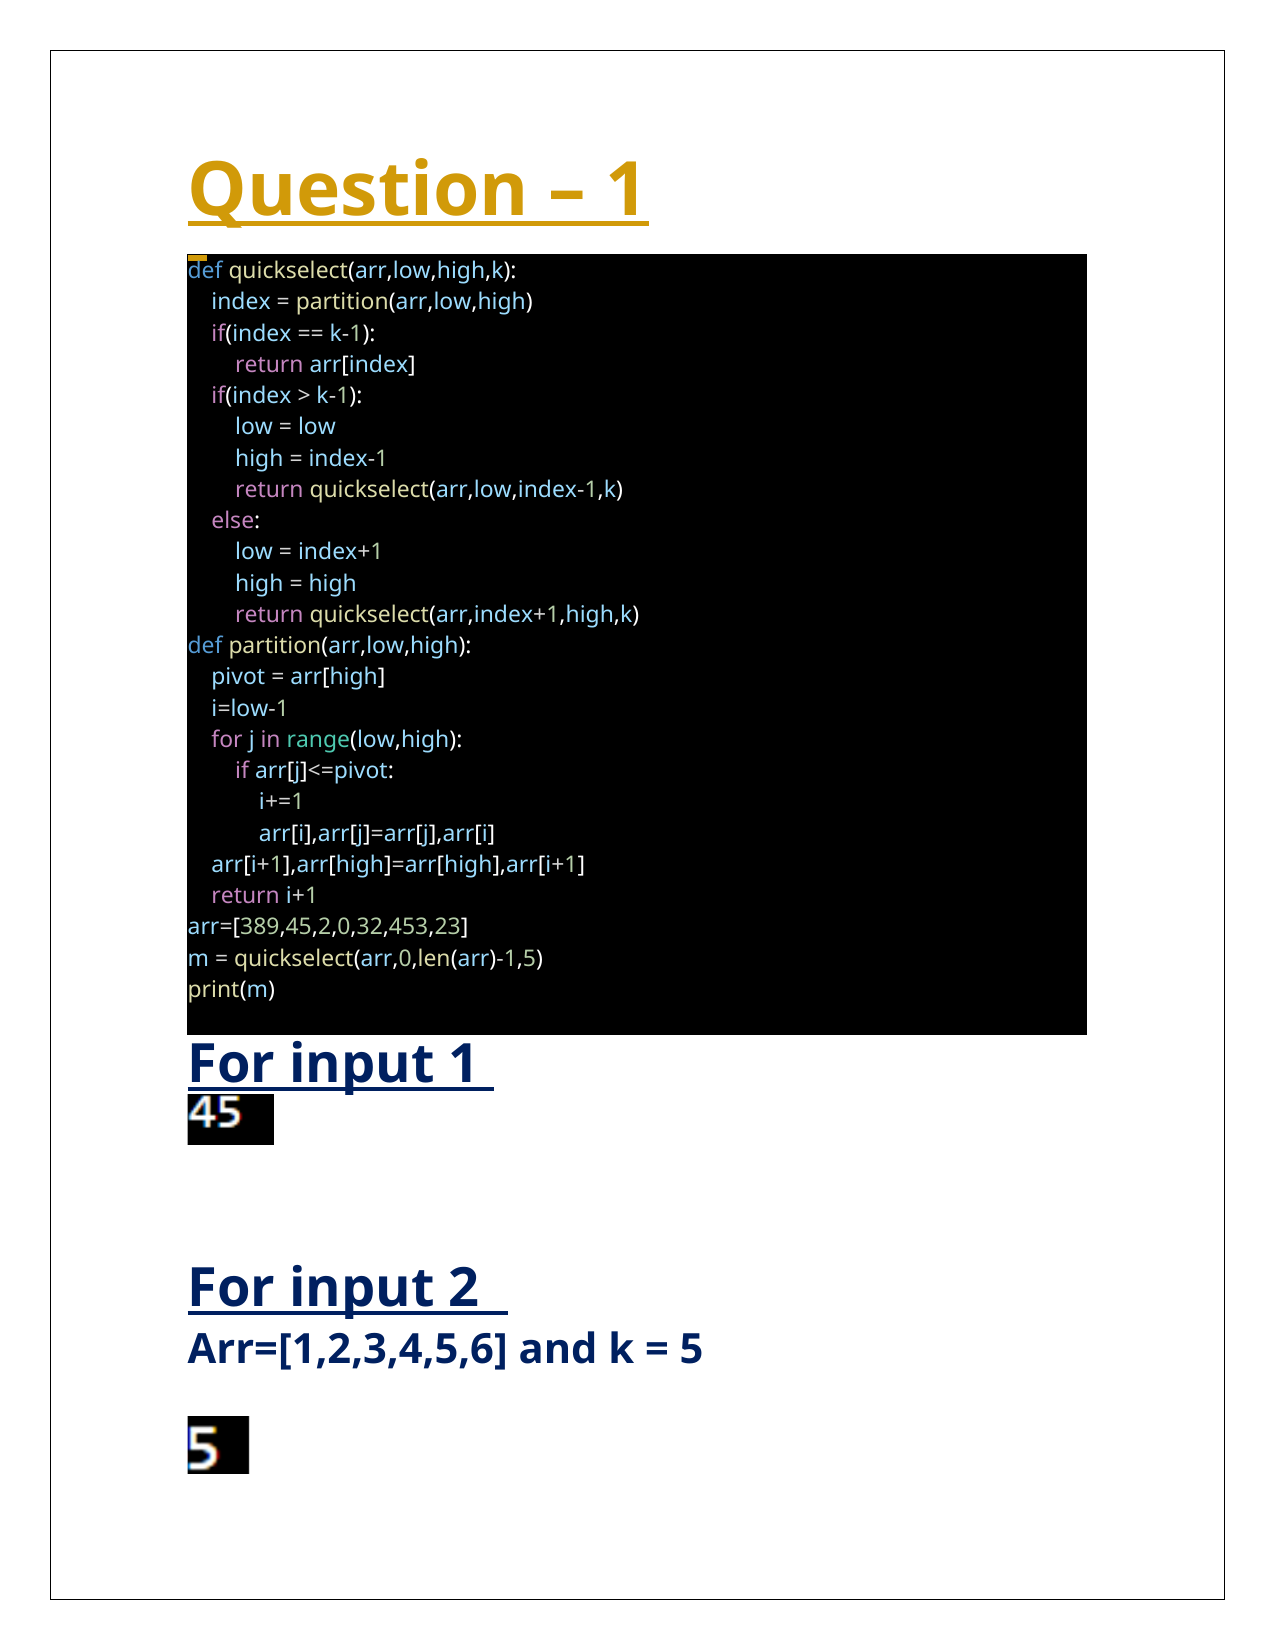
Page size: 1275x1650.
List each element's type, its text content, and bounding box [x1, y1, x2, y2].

text print(m) [187, 973, 1087, 1004]
text For input 2 [187, 1260, 1087, 1319]
text pivot = arr[high] [187, 660, 1087, 692]
text Arr=[1,2,3,4,5,6] and k = 5 [187, 1319, 1087, 1376]
text arr[i+1],arr[high]=arr[high],arr[i+1] [187, 848, 1087, 879]
picture [187, 1416, 252, 1474]
text else: [187, 504, 1087, 535]
text arr[i],arr[j]=arr[j],arr[i] [187, 817, 1087, 848]
text if arr[j]<=pivot: [187, 754, 1087, 785]
text return quickselect(arr,low,index-1,k) [187, 473, 1087, 504]
picture [187, 1094, 274, 1145]
text low = low [187, 410, 1087, 442]
text i=low-1 [187, 692, 1087, 723]
text For input 1 [187, 1035, 1087, 1094]
text return quickselect(arr,index+1,high,k) [187, 598, 1087, 629]
text high = index-1 [187, 442, 1087, 473]
text m = quickselect(arr,0,len(arr)-1,5) [187, 942, 1087, 973]
text def partition(arr,low,high): [187, 629, 1087, 660]
text if(index > k-1): [187, 379, 1087, 410]
text arr=[389,45,2,0,32,453,23] [187, 910, 1087, 942]
text Question – 1 [187, 150, 1087, 232]
text high = high [187, 567, 1087, 598]
text i+=1 [187, 785, 1087, 817]
text return i+1 [187, 879, 1087, 910]
text def quickselect(arr,low,high,k): [187, 254, 1087, 285]
text index = partition(arr,low,high) [187, 285, 1087, 317]
text return arr[index] [187, 348, 1087, 379]
text if(index == k-1): [187, 317, 1087, 348]
text low = index+1 [187, 535, 1087, 567]
text for j in range(low,high): [187, 723, 1087, 754]
